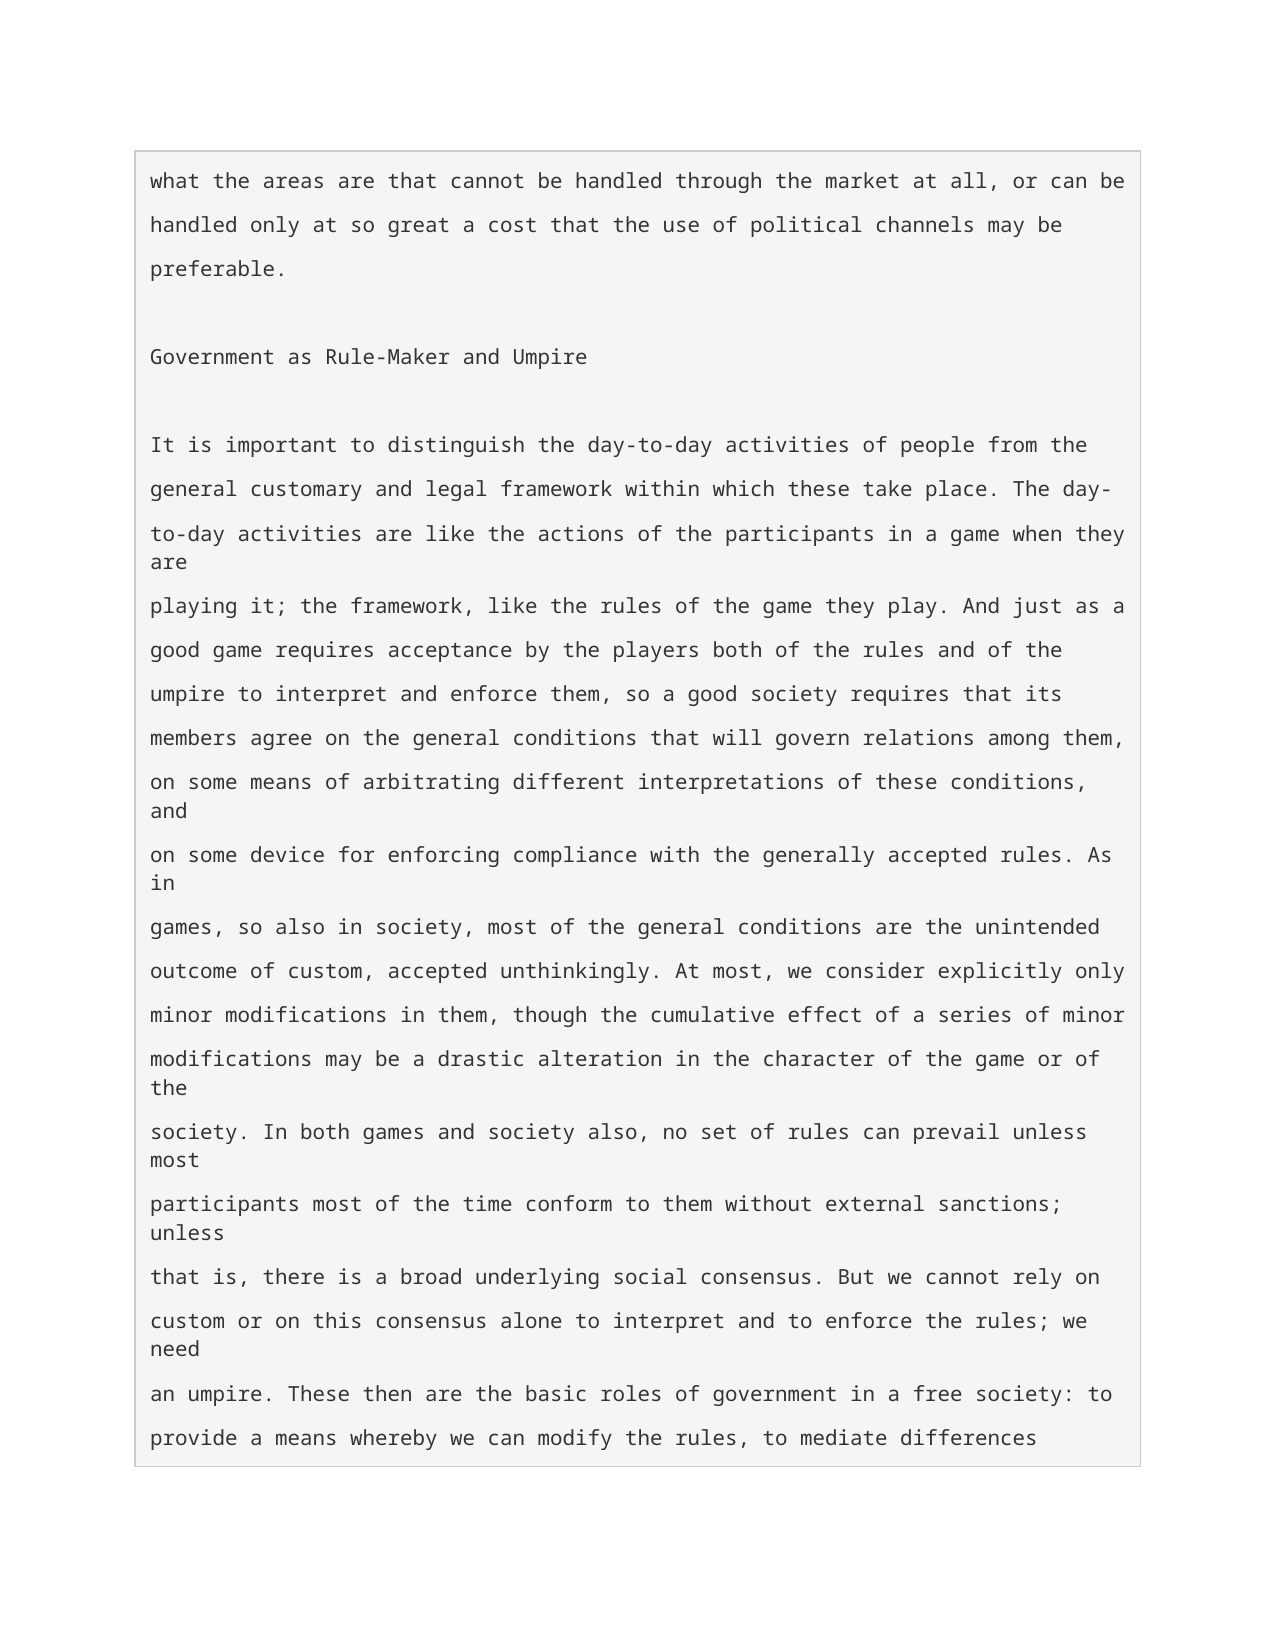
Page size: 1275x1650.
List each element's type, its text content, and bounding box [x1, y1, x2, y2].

text custom or on this consensus alone to interpret and to enforce the rules; we need [136, 1290, 1140, 1362]
text that is, there is a broad underlying social consensus. But we cannot rely on [136, 1246, 1140, 1290]
text preferable. [136, 238, 1140, 282]
text good game requires acceptance by the players both of the rules and of the [136, 619, 1140, 663]
text It is important to distinguish the day-to-day activities of people from the [136, 414, 1140, 458]
text an umpire. These then are the basic roles of government in a free society: to [136, 1362, 1140, 1407]
text handled only at so great a cost that the use of political channels may be [136, 194, 1140, 238]
text what the areas are that cannot be handled through the market at all, or can be [136, 152, 1140, 194]
text modifications may be a drastic alteration in the character of the game or of the [136, 1028, 1140, 1101]
text to-day activities are like the actions of the participants in a game when they are [136, 502, 1140, 575]
text umpire to interpret and enforce them, so a good society requires that its [136, 663, 1140, 707]
text minor modifications in them, though the cumulative effect of a series of minor [136, 984, 1140, 1028]
text games, so also in society, most of the general conditions are the unintended [136, 896, 1140, 940]
text society. In both games and society also, no set of rules can prevail unless most [136, 1101, 1140, 1173]
text playing it; the framework, like the rules of the game they play. And just as a [136, 575, 1140, 619]
text members agree on the general conditions that will govern relations among them, [136, 707, 1140, 751]
text Government as Rule-Maker and Umpire [136, 326, 1140, 370]
text on some means of arbitrating different interpretations of these conditions, and [136, 751, 1140, 824]
text outcome of custom, accepted unthinkingly. At most, we consider explicitly only [136, 940, 1140, 984]
text participants most of the time conform to them without external sanctions; unless [136, 1173, 1140, 1246]
text provide a means whereby we can modify the rules, to mediate differences [136, 1407, 1140, 1466]
text on some device for enforcing compliance with the generally accepted rules. As in [136, 824, 1140, 896]
text general customary and legal framework within which these take place. The day- [136, 458, 1140, 502]
